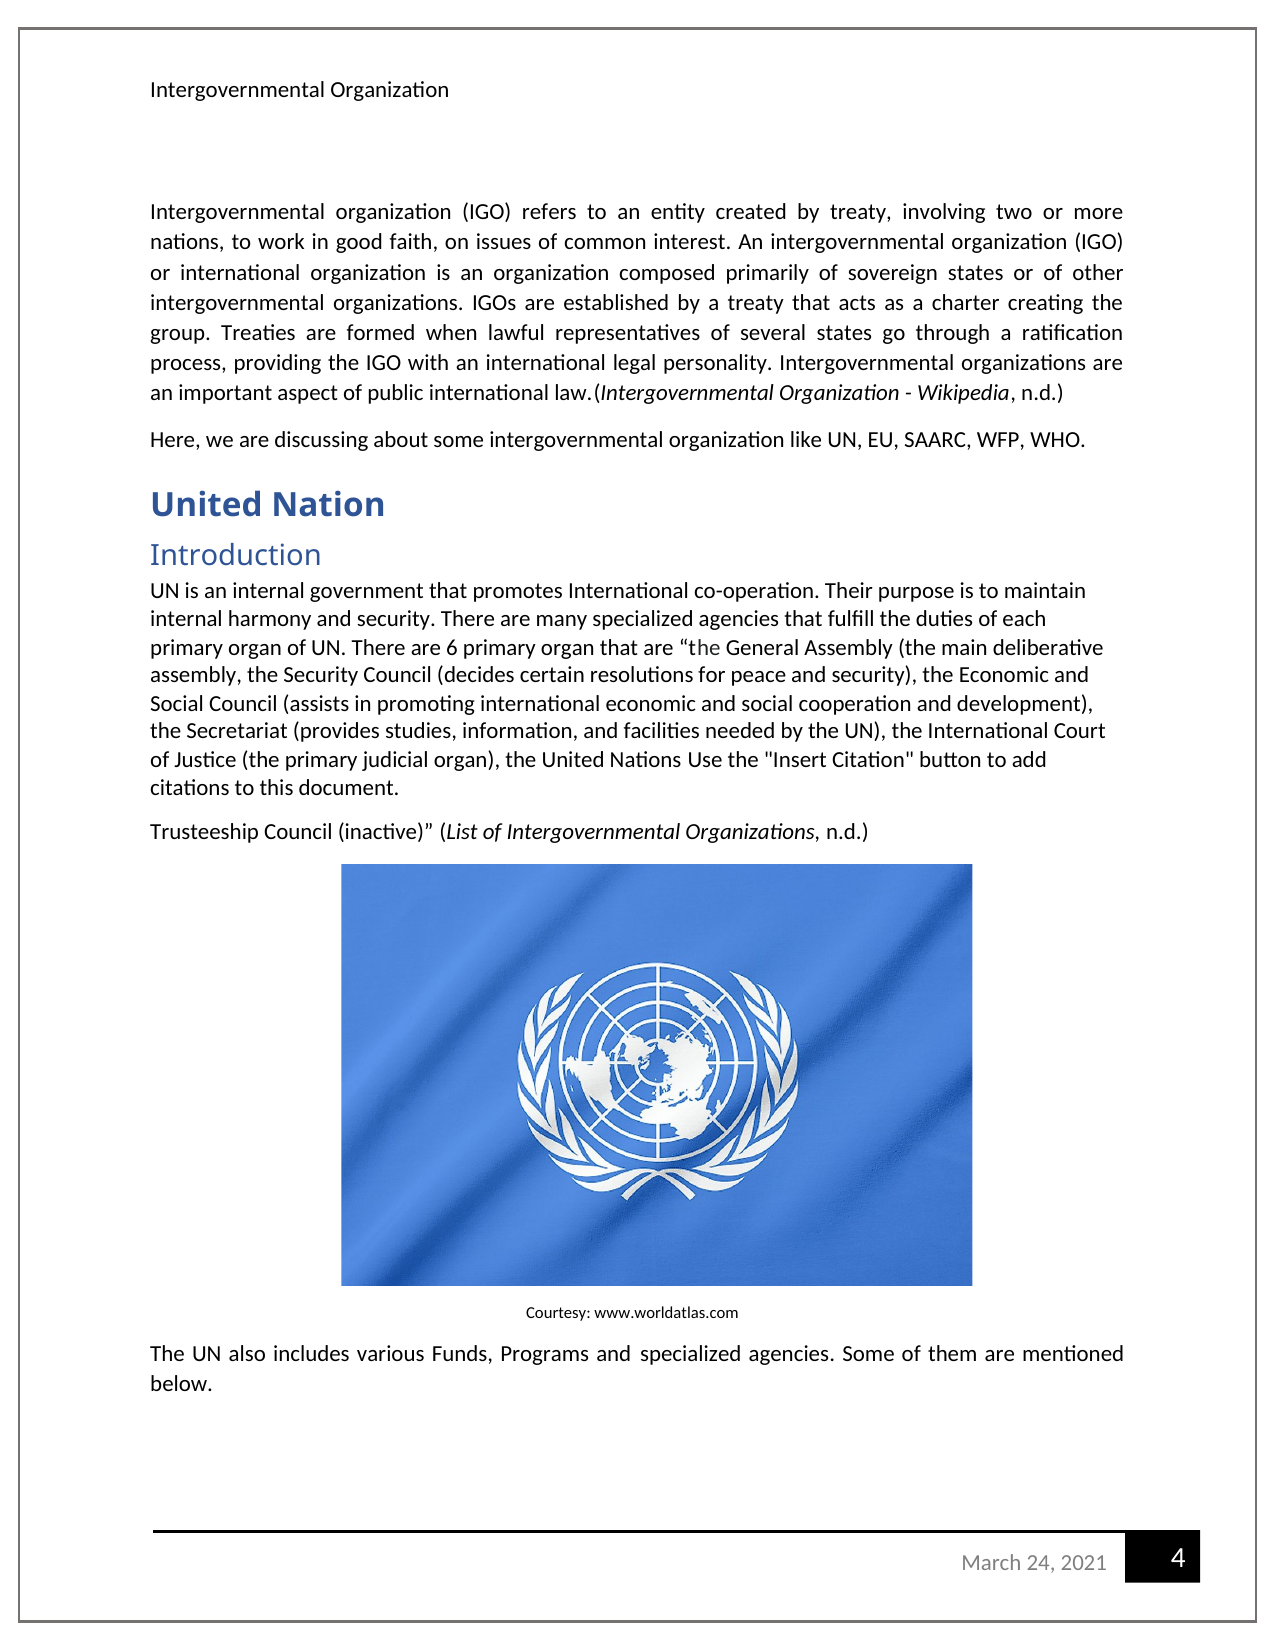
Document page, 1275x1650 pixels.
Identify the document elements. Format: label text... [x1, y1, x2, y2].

picture [341, 864, 973, 1286]
text The UN also includes various Funds, Programs and specialized agencies. Some of them are mentioned below. [150, 1339, 1125, 1397]
subtitle United Nation [150, 481, 1125, 526]
text UN is an internal government that promotes International co-operation. Their purpose is to maintain internal harmony and security. There are many specialized agencies that fulfill the duties of each primary organ of UN. There are 6 primary organ that are “the General Assembly (the main deliberative assembly, the Security Council (decides certain resolutions for peace and security), the Economic and Social Council (assists in promoting international economic and social cooperation and development), the Secretariat (provides studies, information, and facilities needed by the UN), the International Court of Justice (the primary judicial organ), the United Nations Use the "Insert Citation" button to add citations to this document. [150, 577, 1125, 801]
text Courtesy: www.worldatlas.com [225, 1302, 1125, 1322]
text Intergovernmental organization (IGO) refers to an entity created by treaty, involving two or more nations, to work in good faith, on issues of common interest. An intergovernmental organization (IGO) or international organization is an organization composed primarily of sovereign states or of other intergovernmental organizations. IGOs are established by a treaty that acts as a charter creating the group. Treaties are formed when lawful representatives of several states go through a ratification process, providing the IGO with an international legal personality. Intergovernmental organizations are an important aspect of public international law. [150, 197, 1125, 407]
text Trusteeship Council (inactive)” [150, 817, 1125, 845]
text Here, we are discussing about some intergovernmental organization like UN, EU, SAARC, WFP, WHO. [150, 425, 1125, 453]
subtitle Introduction [150, 534, 1125, 573]
